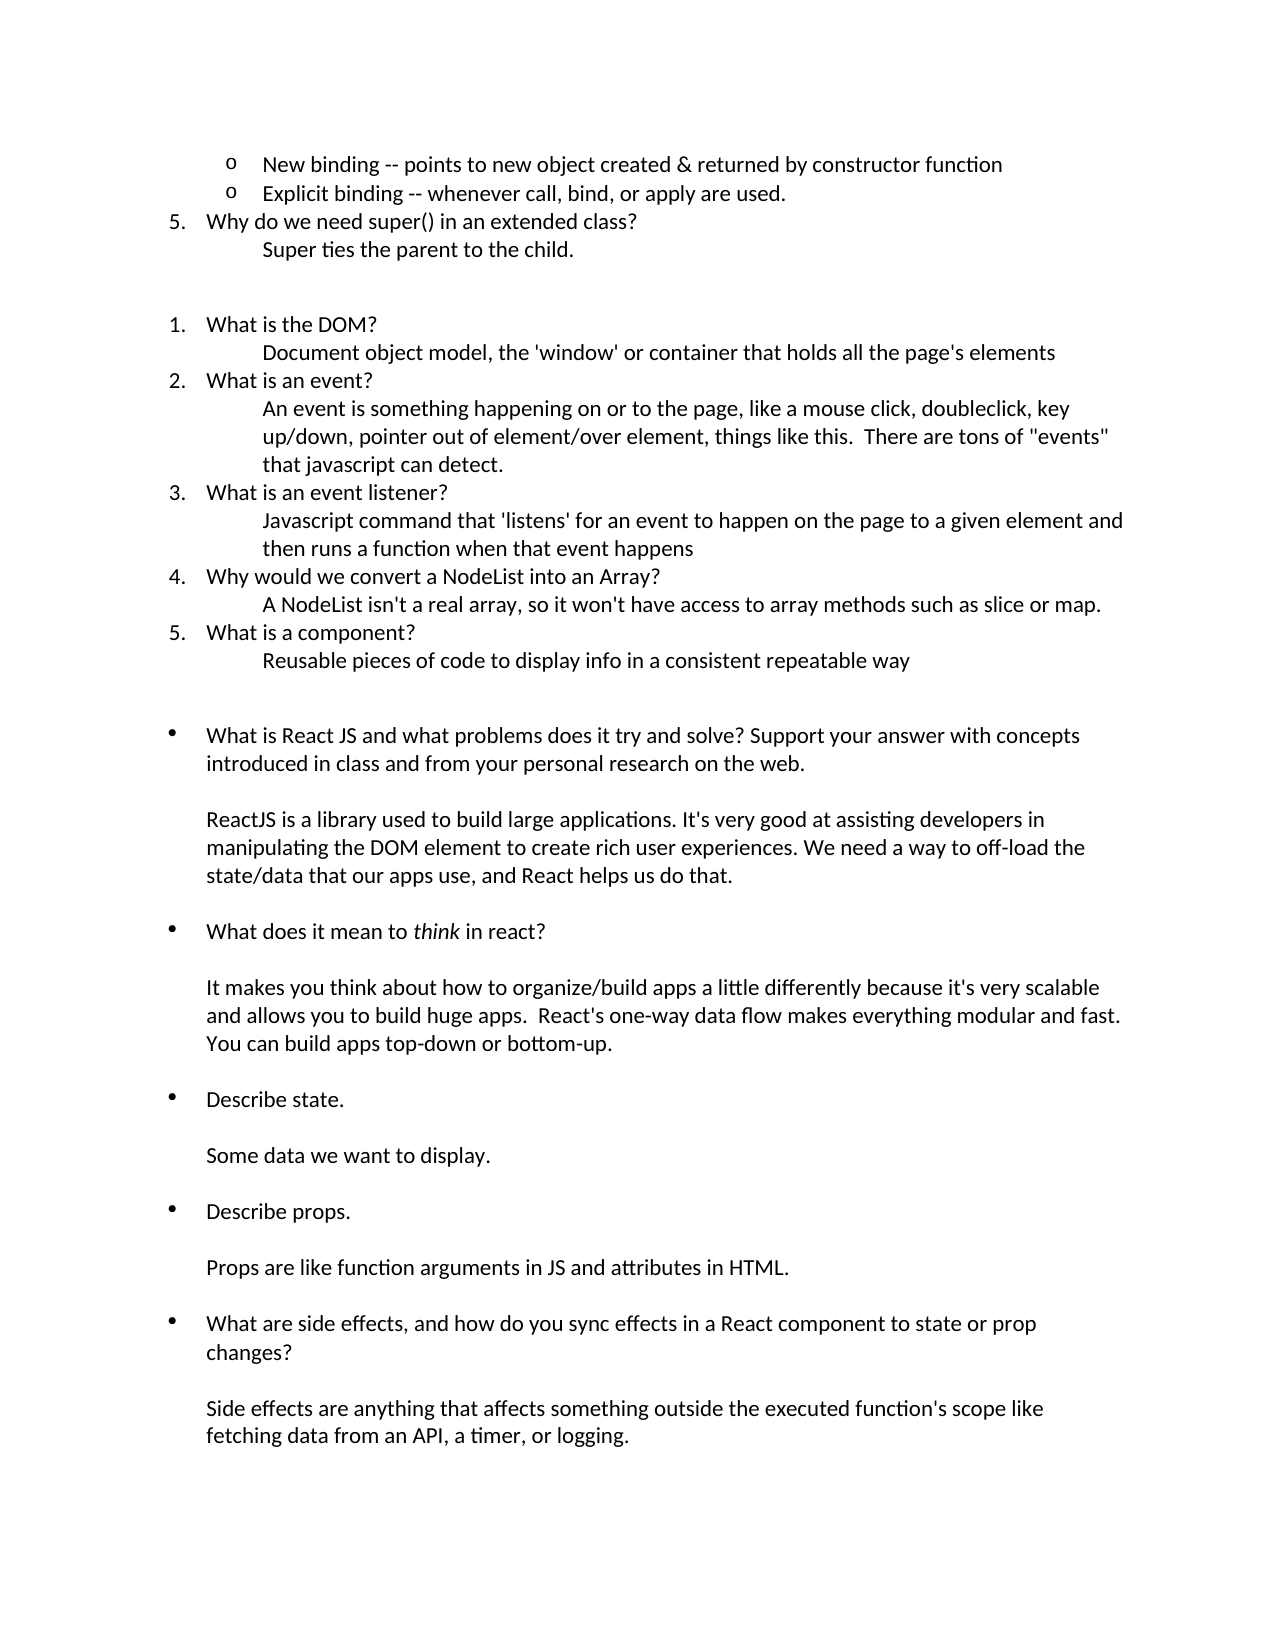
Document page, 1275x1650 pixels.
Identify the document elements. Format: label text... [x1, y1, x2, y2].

list New binding -- points to new object created & returned by constructor function [225, 150, 1125, 178]
list What is the DOM? [169, 310, 1125, 338]
text Document object model, the 'window' or container that holds all the page's elements [262, 338, 1125, 366]
list Why do we need super() in an extended class? [169, 207, 1125, 235]
list What is React JS and what problems does it try and solve? Support your answer with concepts introduced in class and from your personal research on the web. [169, 721, 1125, 777]
list What does it mean to think in react? [169, 917, 1125, 945]
text It makes you think about how to organize/build apps a little differently because it's very scalable and allows you to build huge apps. React's one-way data flow makes everything modular and fast. You can build apps top-down or bottom-up. [206, 973, 1125, 1057]
text Reusable pieces of code to display info in a consistent repeatable way [262, 646, 1125, 674]
text Props are like function arguments in JS and attributes in HTML. [206, 1253, 1125, 1282]
list Describe props. [169, 1197, 1125, 1226]
text An event is something happening on or to the page, like a mouse click, doubleclick, key up/down, pointer out of element/over element, things like this. There are tons of "events" that javascript can detect. [262, 394, 1125, 478]
list What is an event listener? [169, 478, 1125, 506]
list What is an event? [169, 366, 1125, 394]
list Describe state. [169, 1085, 1125, 1113]
text Super ties the parent to the child. [262, 235, 1125, 263]
text Javascript command that 'listens' for an event to happen on the page to a given element and then runs a function when that event happens [262, 506, 1125, 562]
list Why would we convert a NodeList into an Array? [169, 562, 1125, 590]
text ReactJS is a library used to build large applications. It's very good at assisting developers in manipulating the DOM element to create rich user experiences. We need a way to off-load the state/data that our apps use, and React helps us do that. [206, 805, 1125, 889]
list What are side effects, and how do you sync effects in a React component to state or prop changes? [169, 1309, 1125, 1366]
list Explicit binding -- whenever call, bind, or apply are used. [225, 178, 1125, 207]
text A NodeList isn't a real array, so it won't have access to array methods such as slice or map. [262, 590, 1125, 618]
text Some data we want to display. [206, 1141, 1125, 1169]
text Side effects are anything that affects something outside the executed function's scope like fetching data from an API, a timer, or logging. [206, 1394, 1125, 1450]
list What is a component? [169, 618, 1125, 646]
